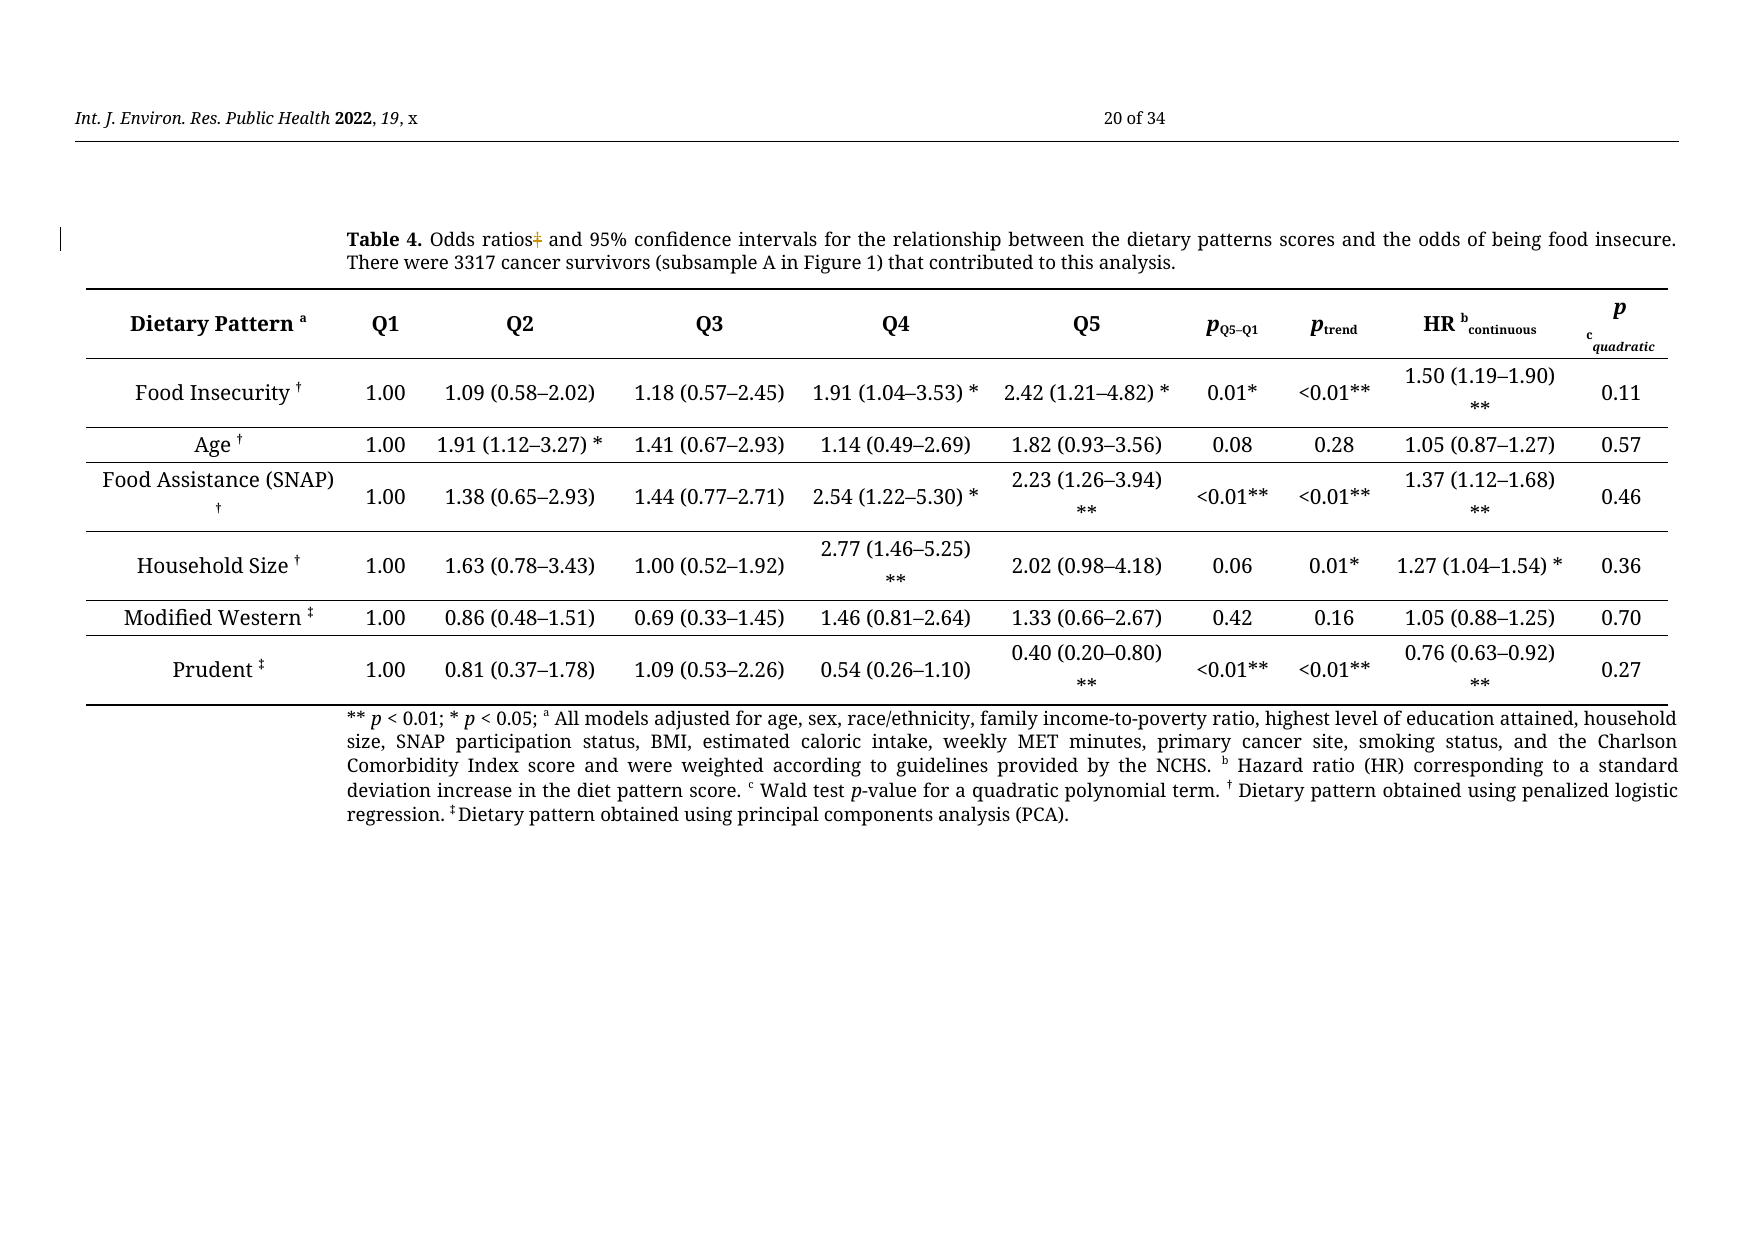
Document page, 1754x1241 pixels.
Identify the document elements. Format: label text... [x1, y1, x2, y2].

table_cell 1.37 (1.12–1.68) ** [1385, 463, 1574, 531]
table_header Q2 [420, 290, 619, 358]
table_cell 0.06 [1181, 532, 1283, 599]
table_cell Modified Western ‡ [86, 601, 351, 634]
table_cell 0.70 [1575, 601, 1668, 634]
table_cell 1.00 (0.52–1.92) [620, 532, 799, 599]
table_cell 0.54 (0.26–1.10) [799, 636, 992, 703]
table_cell 1.00 [351, 428, 420, 462]
table_cell 0.81 (0.37–1.78) [420, 636, 619, 703]
table_cell 1.82 (0.93–3.56) [992, 428, 1181, 462]
table_cell 0.36 [1575, 532, 1668, 599]
table_header pQ5–Q1 [1181, 290, 1283, 358]
table_cell 2.23 (1.26–3.94) ** [992, 463, 1181, 531]
table_cell Age † [86, 428, 351, 462]
table_cell Household Size † [86, 532, 351, 599]
table_header Q3 [620, 290, 799, 358]
table_header p cquadratic [1575, 290, 1668, 358]
table_cell 1.09 (0.58–2.02) [420, 359, 619, 427]
table_cell Food Assistance (SNAP) † [86, 463, 351, 531]
table_cell 0.16 [1283, 601, 1385, 634]
table_cell 1.63 (0.78–3.43) [420, 532, 619, 599]
table_cell 0.57 [1575, 428, 1668, 462]
table_cell 1.00 [351, 359, 420, 427]
table_cell 1.91 (1.12–3.27) * [420, 428, 619, 462]
table_cell 1.41 (0.67–2.93) [620, 428, 799, 462]
table_cell 1.00 [351, 532, 420, 599]
table_cell 2.42 (1.21–4.82) * [992, 359, 1181, 427]
table_header Q1 [351, 290, 420, 358]
table_cell 1.05 (0.88–1.25) [1385, 601, 1574, 634]
table_cell 0.01* [1283, 532, 1385, 599]
text ** p < 0.01; * p < 0.05; a All models adjusted for age, sex, race/ethnicity, family income-to-poverty ratio, highest level of education attained, household size, SNAP participation status, BMI, estimated caloric intake, weekly MET minutes, primary cancer site, smoking status, and the Charlson Comorbidity Index score and were weighted according to guidelines provided by the NCHS. b Hazard ratio (HR) corresponding to a standard deviation increase in the diet pattern score. c Wald test p-value for a quadratic polynomial term. † Dietary pattern obtained using penalized logistic regression. ‡ Dietary pattern obtained using principal components analysis (PCA). [347, 706, 1679, 827]
table_cell <0.01** [1283, 636, 1385, 703]
table_cell 1.33 (0.66–2.67) [992, 601, 1181, 634]
table_cell 1.46 (0.81–2.64) [799, 601, 992, 634]
table_cell Prudent ‡ [86, 636, 351, 703]
table_cell 1.27 (1.04–1.54) * [1385, 532, 1574, 599]
table_cell 1.91 (1.04–3.53) * [799, 359, 992, 427]
table_cell 0.08 [1181, 428, 1283, 462]
table_cell 2.54 (1.22–5.30) * [799, 463, 992, 531]
table_cell 1.18 (0.57–2.45) [620, 359, 799, 427]
table_cell 2.02 (0.98–4.18) [992, 532, 1181, 599]
table_cell 0.46 [1575, 463, 1668, 531]
table_cell 1.38 (0.65–2.93) [420, 463, 619, 531]
table_cell 0.40 (0.20–0.80) ** [992, 636, 1181, 703]
table_cell 1.44 (0.77–2.71) [620, 463, 799, 531]
table_cell <0.01** [1181, 463, 1283, 531]
table_cell 0.28 [1283, 428, 1385, 462]
table_cell 0.11 [1575, 359, 1668, 427]
table_cell 0.69 (0.33–1.45) [620, 601, 799, 634]
table_cell 1.00 [351, 463, 420, 531]
table_cell 1.14 (0.49–2.69) [799, 428, 992, 462]
table_header HR bcontinuous [1385, 290, 1574, 358]
table_header Q4 [799, 290, 992, 358]
table_header Q5 [992, 290, 1181, 358]
table_cell 0.76 (0.63–0.92) ** [1385, 636, 1574, 703]
table_cell Food Insecurity † [86, 359, 351, 427]
table_cell 0.86 (0.48–1.51) [420, 601, 619, 634]
table_cell 1.09 (0.53–2.26) [620, 636, 799, 703]
table_cell <0.01** [1283, 359, 1385, 427]
table_cell 0.01* [1181, 359, 1283, 427]
table_cell <0.01** [1283, 463, 1385, 531]
table_cell <0.01** [1181, 636, 1283, 703]
table_header Dietary Pattern a [86, 290, 351, 358]
table_cell 1.00 [351, 636, 420, 703]
table_cell 2.77 (1.46–5.25) ** [799, 532, 992, 599]
table_cell 1.00 [351, 601, 420, 634]
table_header ptrend [1283, 290, 1385, 358]
table_cell 1.50 (1.19–1.90) ** [1385, 359, 1574, 427]
table_cell 1.05 (0.87–1.27) [1385, 428, 1574, 462]
text Table 4. Odds ratios and 95% confidence intervals for the relationship between the dietary patterns scores and the odds of being food insecure. There were 3317 cancer survivors (subsample A in Figure 1) that contributed to this analysis. [347, 227, 1679, 275]
table_cell 0.27 [1575, 636, 1668, 703]
table_cell 0.42 [1181, 601, 1283, 634]
